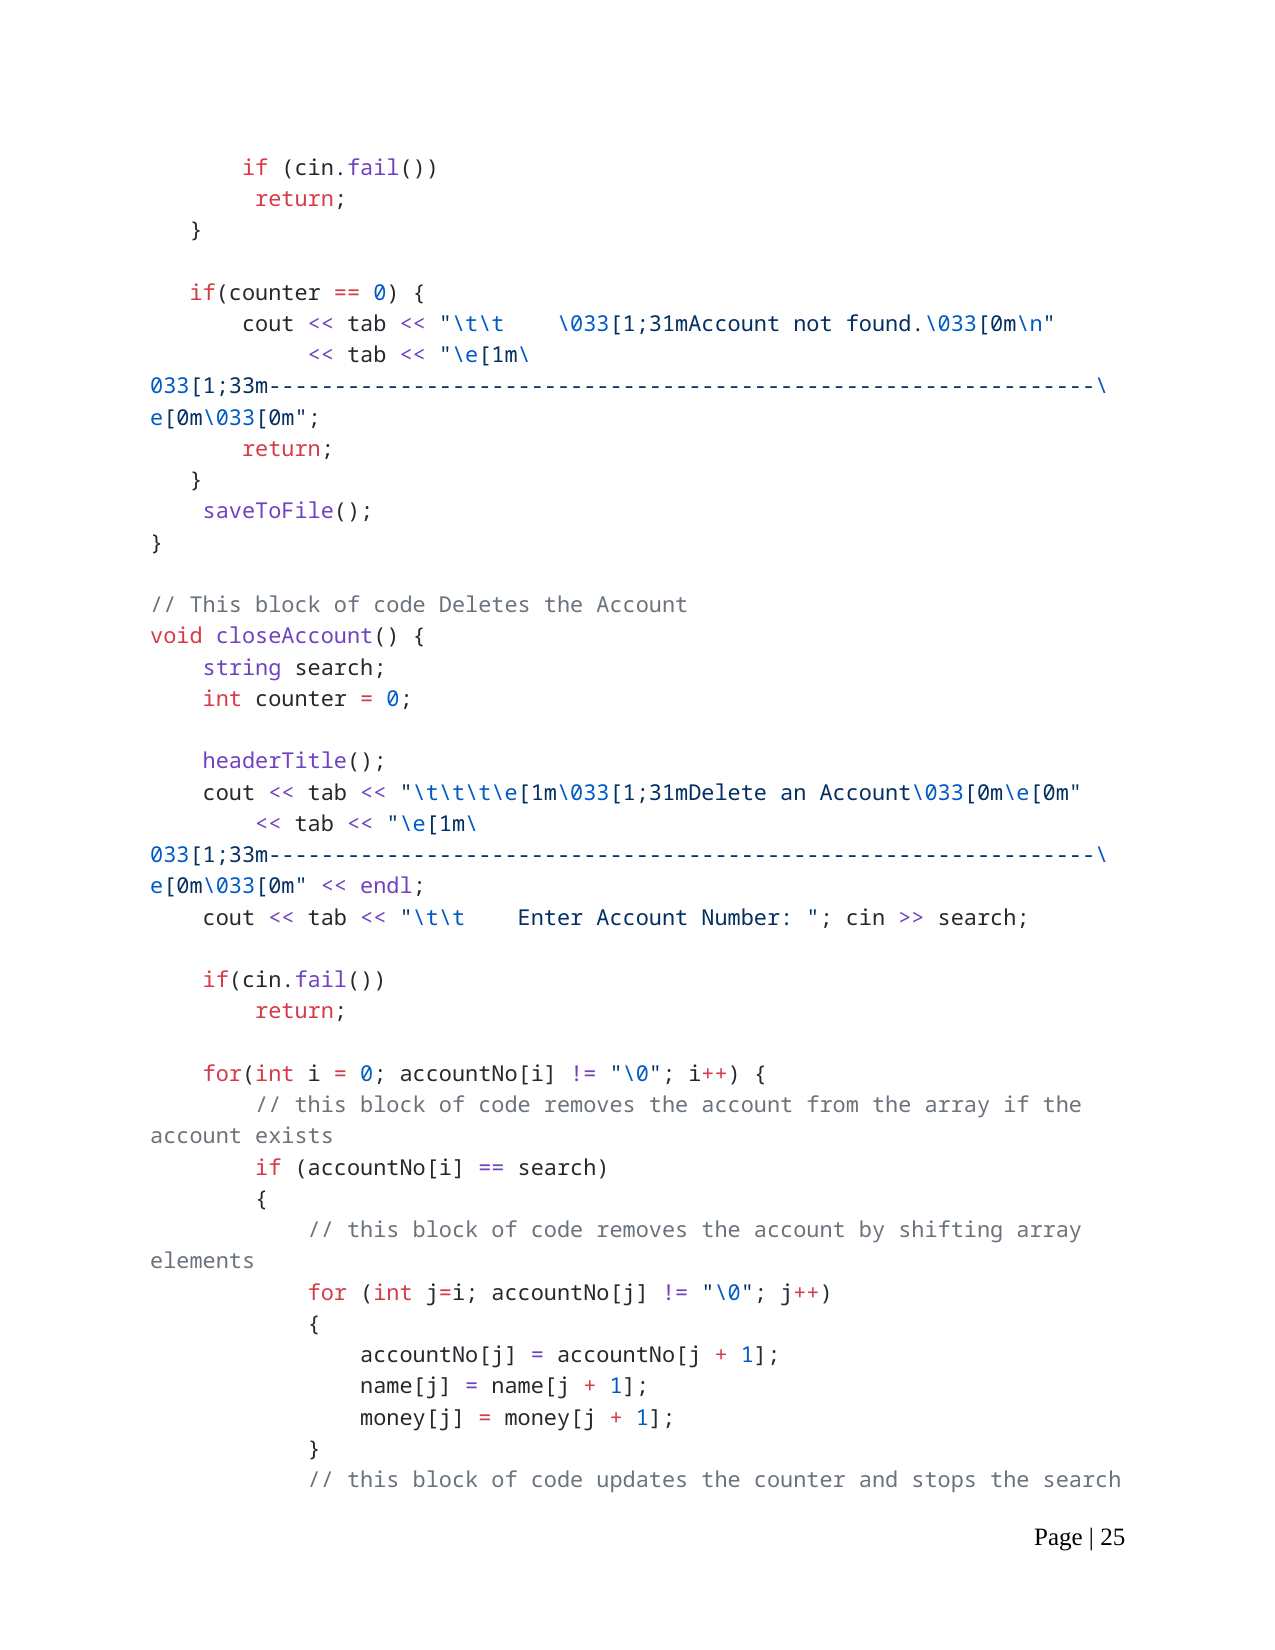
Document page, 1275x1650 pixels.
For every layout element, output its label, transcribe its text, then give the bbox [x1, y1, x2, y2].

text for(int i = 0; accountNo[i] != "\0"; i++) { [150, 1056, 1125, 1087]
text } [150, 462, 1125, 494]
text // This block of code Deletes the Account [150, 587, 1125, 619]
text return; [150, 994, 1125, 1025]
text } [150, 525, 1125, 556]
text if(counter == 0) { [150, 275, 1125, 306]
text accountNo[j] = accountNo[j + 1]; [150, 1337, 1125, 1369]
text int counter = 0; [150, 681, 1125, 712]
text // this block of code removes the account from the array if the account exists [150, 1087, 1125, 1150]
text void closeAccount() { [150, 619, 1125, 650]
text cout << tab << "\t\t\t\e[1m\033[1;31mDelete an Account\033[0m\e[0m" [150, 775, 1125, 806]
text if(cin.fail()) [150, 962, 1125, 994]
text saveToFile(); [150, 494, 1125, 525]
text money[j] = money[j + 1]; [150, 1400, 1125, 1431]
text return; [150, 431, 1125, 462]
text // this block of code removes the account by shifting array elements [150, 1212, 1125, 1275]
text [150, 337, 1125, 431]
text } [150, 1431, 1125, 1462]
text string search; [150, 650, 1125, 681]
text { [150, 1181, 1125, 1212]
text << tab << "\e[1m\033[1;33m---------------------------------------------------------------\e[0m\033[0m" << endl; [150, 806, 1125, 900]
text headerTitle(); [150, 744, 1125, 775]
text } [150, 212, 1125, 244]
text for (int j=i; accountNo[j] != "\0"; j++) [150, 1275, 1125, 1306]
text if (accountNo[i] == search) [150, 1150, 1125, 1181]
text cout << tab << "\t\t Enter Account Number: "; cin >> search; [150, 900, 1125, 931]
text // this block of code updates the counter and stops the search [150, 1462, 1125, 1494]
text cout << tab << "\t\t \033[1;31mAccount not found.\033[0m\n" [150, 306, 1125, 337]
text return; [150, 181, 1125, 212]
text if (cin.fail()) [150, 150, 1125, 181]
text { [150, 1306, 1125, 1337]
text name[j] = name[j + 1]; [150, 1369, 1125, 1400]
